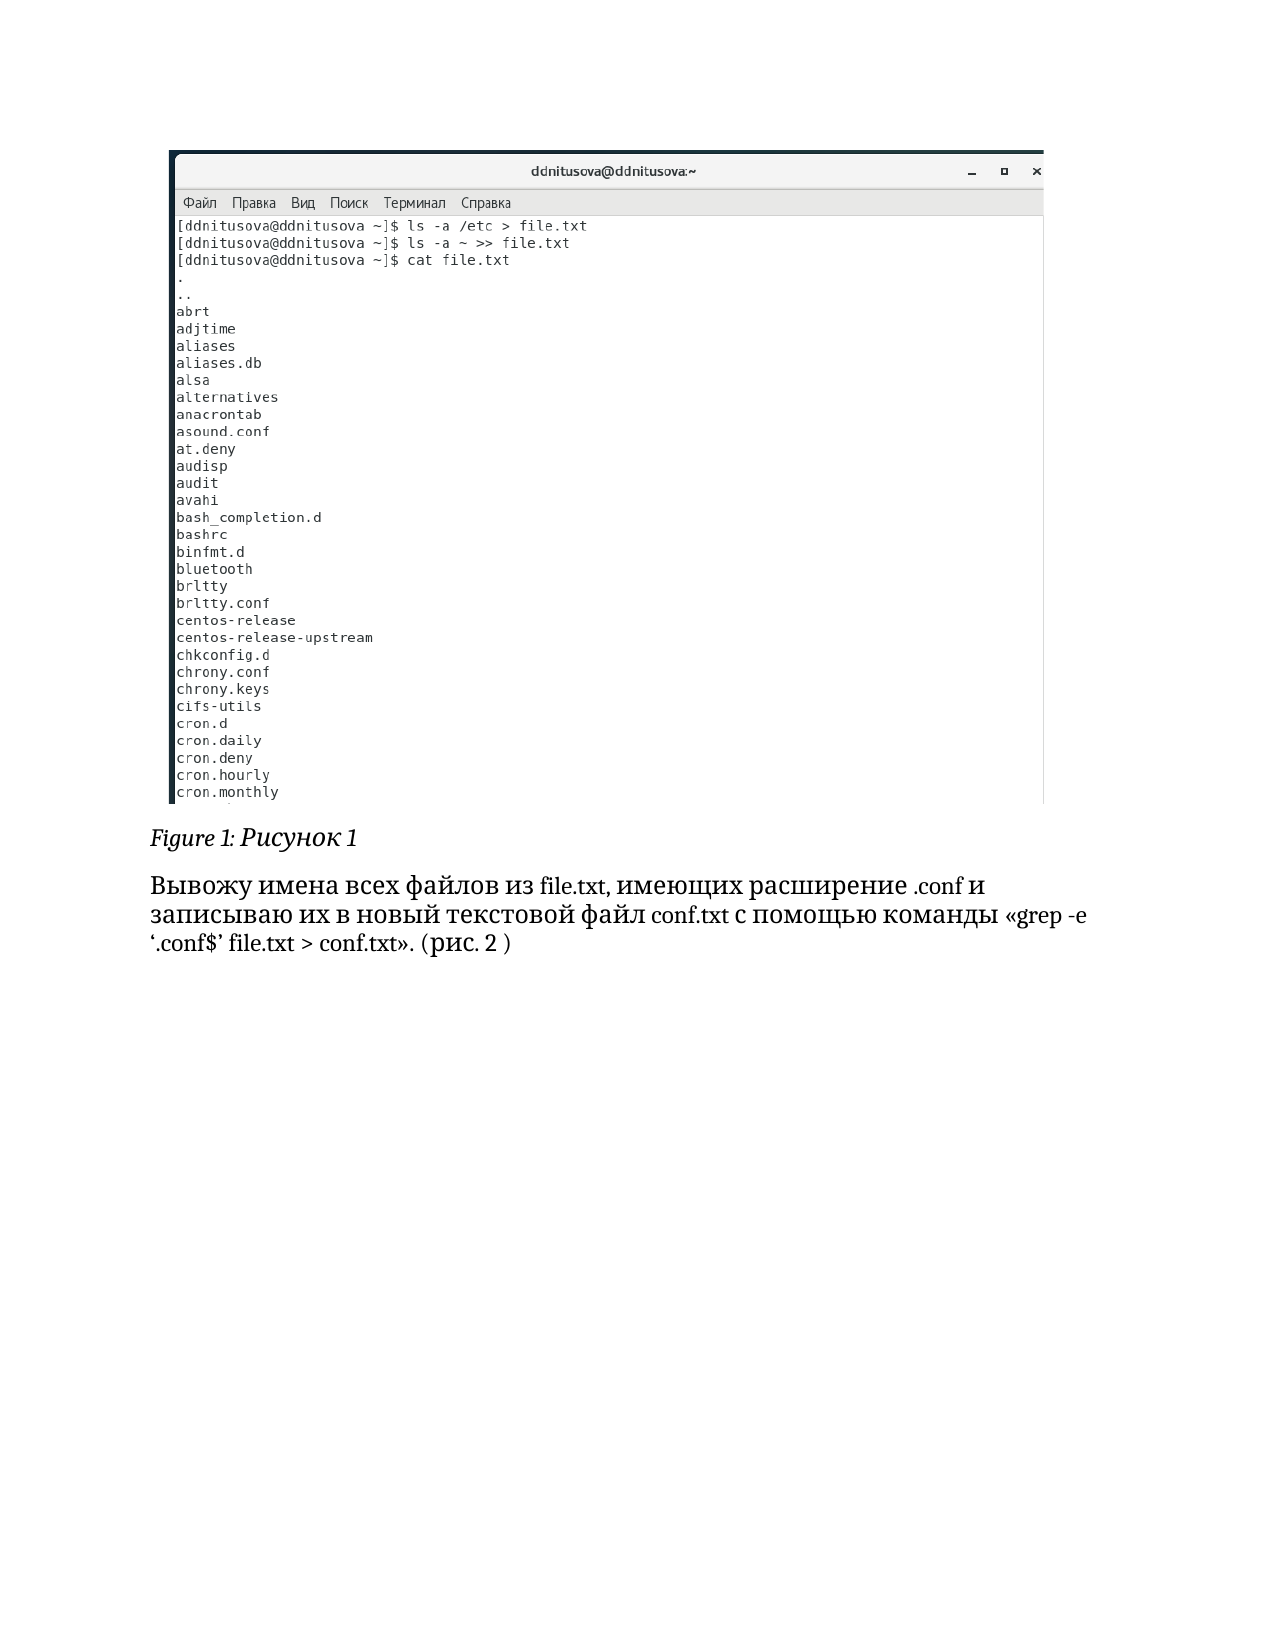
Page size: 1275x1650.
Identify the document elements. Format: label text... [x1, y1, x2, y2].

picture [168, 150, 1044, 804]
text Вывожу имена всех файлов из file.txt, имеющих расширение .conf и записываю их в новый текстовой файл conf.txt с помощью команды «grep -e ‘.conf$’ file.txt > conf.txt». (рис. 2 ) [150, 872, 1125, 958]
text Figure 1: Рисунок 1 [150, 824, 1125, 853]
